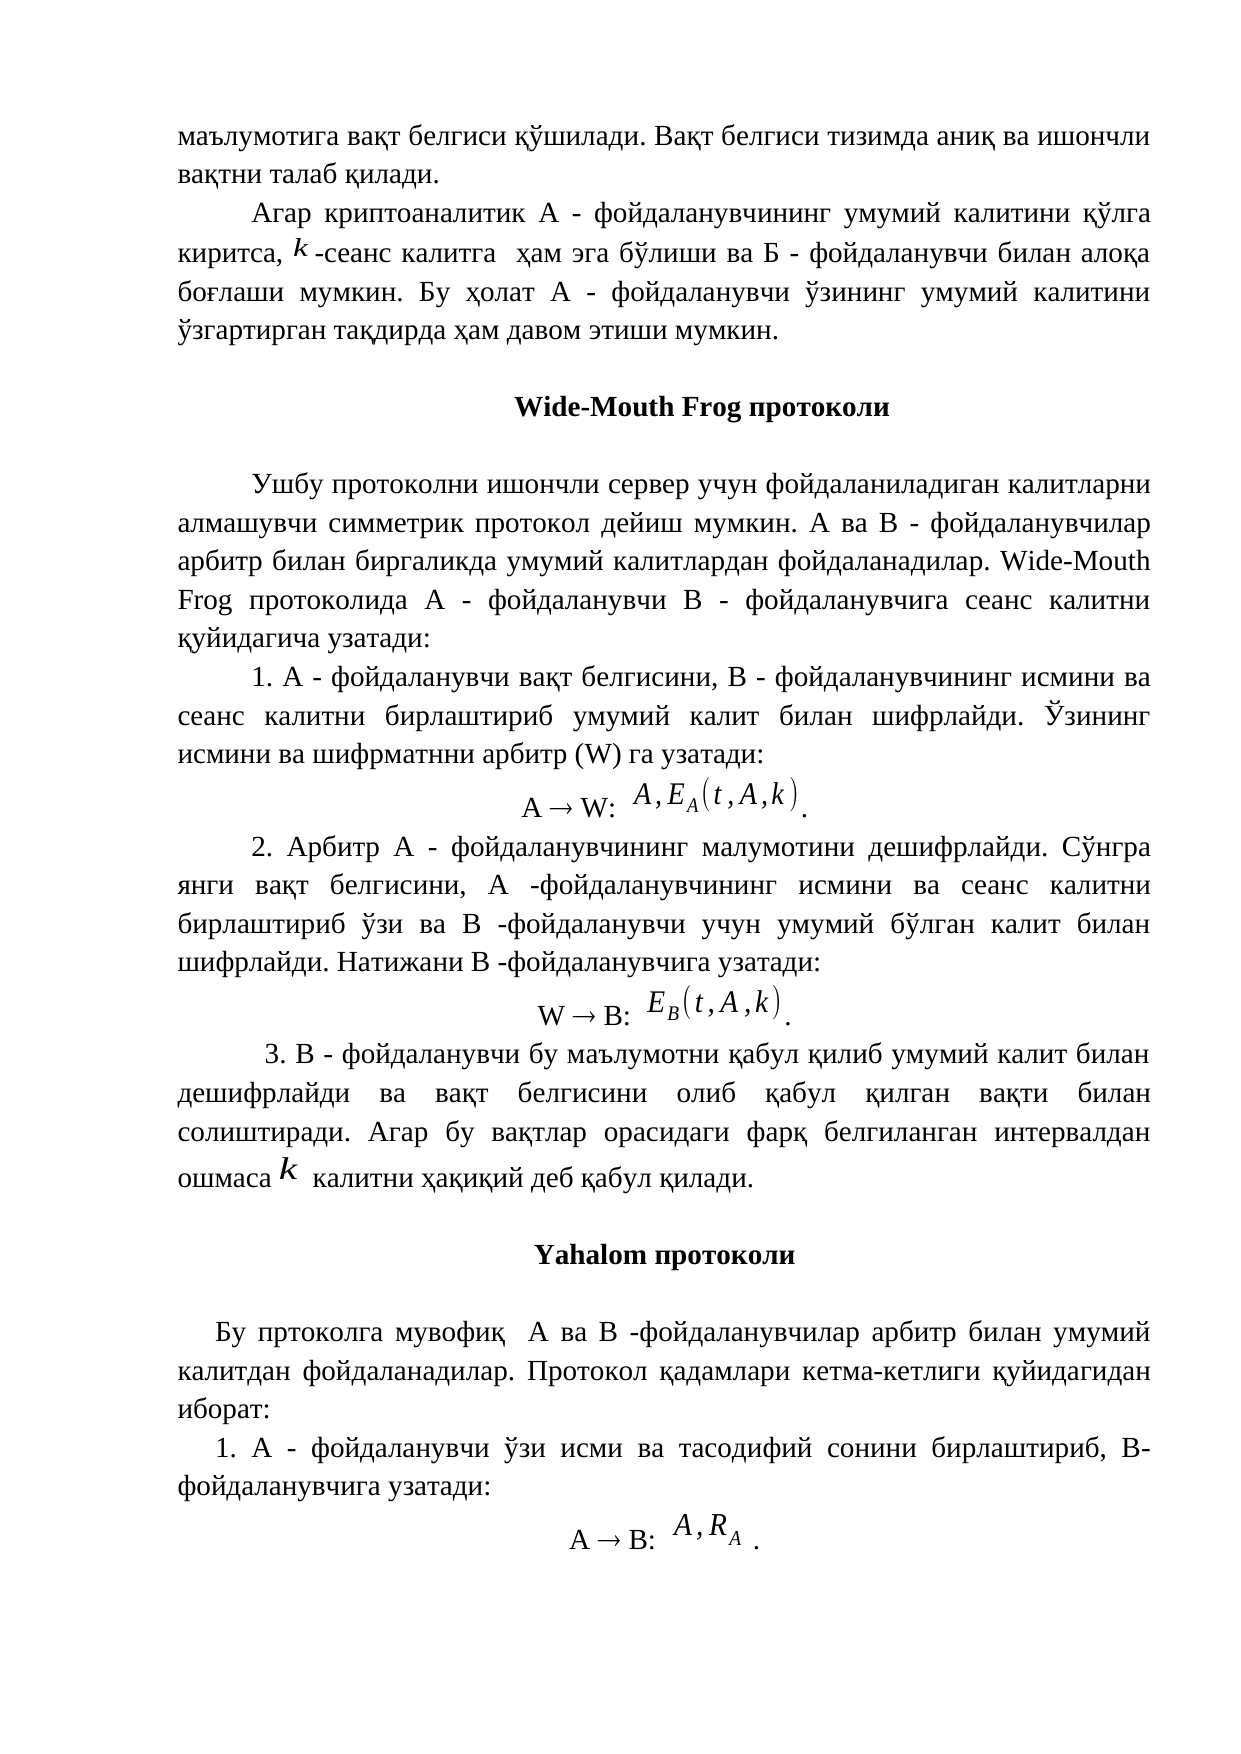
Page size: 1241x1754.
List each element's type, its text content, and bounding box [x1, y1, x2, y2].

text Бу пртоколга мувофиқ А ва В -фойдаланувчилар арбитр билан умумий калитдан фойдаланадилар. Протокол қадамлари кетма-кетлиги қуйидагидан иборат: [177, 1314, 1152, 1425]
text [177, 118, 1152, 190]
text Ушбу протоколни ишончли сервер учун фойдаланиладиган калитларни алмашувчи симметрик протокол дейиш мумкин. А ва В - фойдаланувчилар арбитр билан биргаликда умумий калитлардан фойдаланадилар. Wide-Mouth Frog протоколида А - фойдаланувчи В - фойдаланувчига сеанс калитни қуйидагича узатади: [177, 466, 1152, 654]
text 2. Арбитр А - фойдаланувчининг малумотини дешифрлайди. Сўнгра янги вақт белгисини, А -фойдаланувчининг исмини ва сеанс калитни бирлаштириб ўзи ва В -фойдаланувчи учун умумий бўлган калит билан шифрлайди. Натижани В -фойдаланувчига узатади: [177, 829, 1152, 978]
text 1. А - фойдаланувчи вақт белгисини, В - фойдаланувчининг исмини ва сеанс калитни бирлаштириб умумий калит билан шифрлайди. Ўзининг исмини ва шифрматнни арбитр (W) га узатади: [177, 659, 1152, 770]
text Yahalom протоколи [177, 1237, 1152, 1271]
text 3. В - фойдаланувчи бу маълумотни қабул қилиб умумий калит билан дешифрлайди ва вақт белгисини олиб қабул қилган вақти билан солиштиради. Агар бу вақтлар орасидаги фарқ белгиланган интервалдан ошмаса калитни ҳақиқий деб қабул қилади. [177, 1037, 1152, 1193]
text Агар криптоаналитик А - фойдаланувчининг умумий калитини қўлга киритса, -сеанс калитга ҳам эга бўлиши ва Б - фойдаланувчи билан алоқа боғлаши мумкин. Бу ҳолат А - фойдаланувчи ўзининг умумий калитини ўзгартирган тақдирда ҳам давом этиши мумкин. [177, 195, 1152, 346]
text A B: . [177, 1507, 1152, 1556]
text W B: . [177, 983, 1152, 1032]
text Wide-Mouth Frog протоколи [177, 389, 1152, 423]
text А W: . [177, 775, 1152, 824]
text 1. А - фойдаланувчи ўзи исми ва тасодифий сонини бирлаштириб, В- фойдаланувчига узатади: [177, 1430, 1152, 1502]
